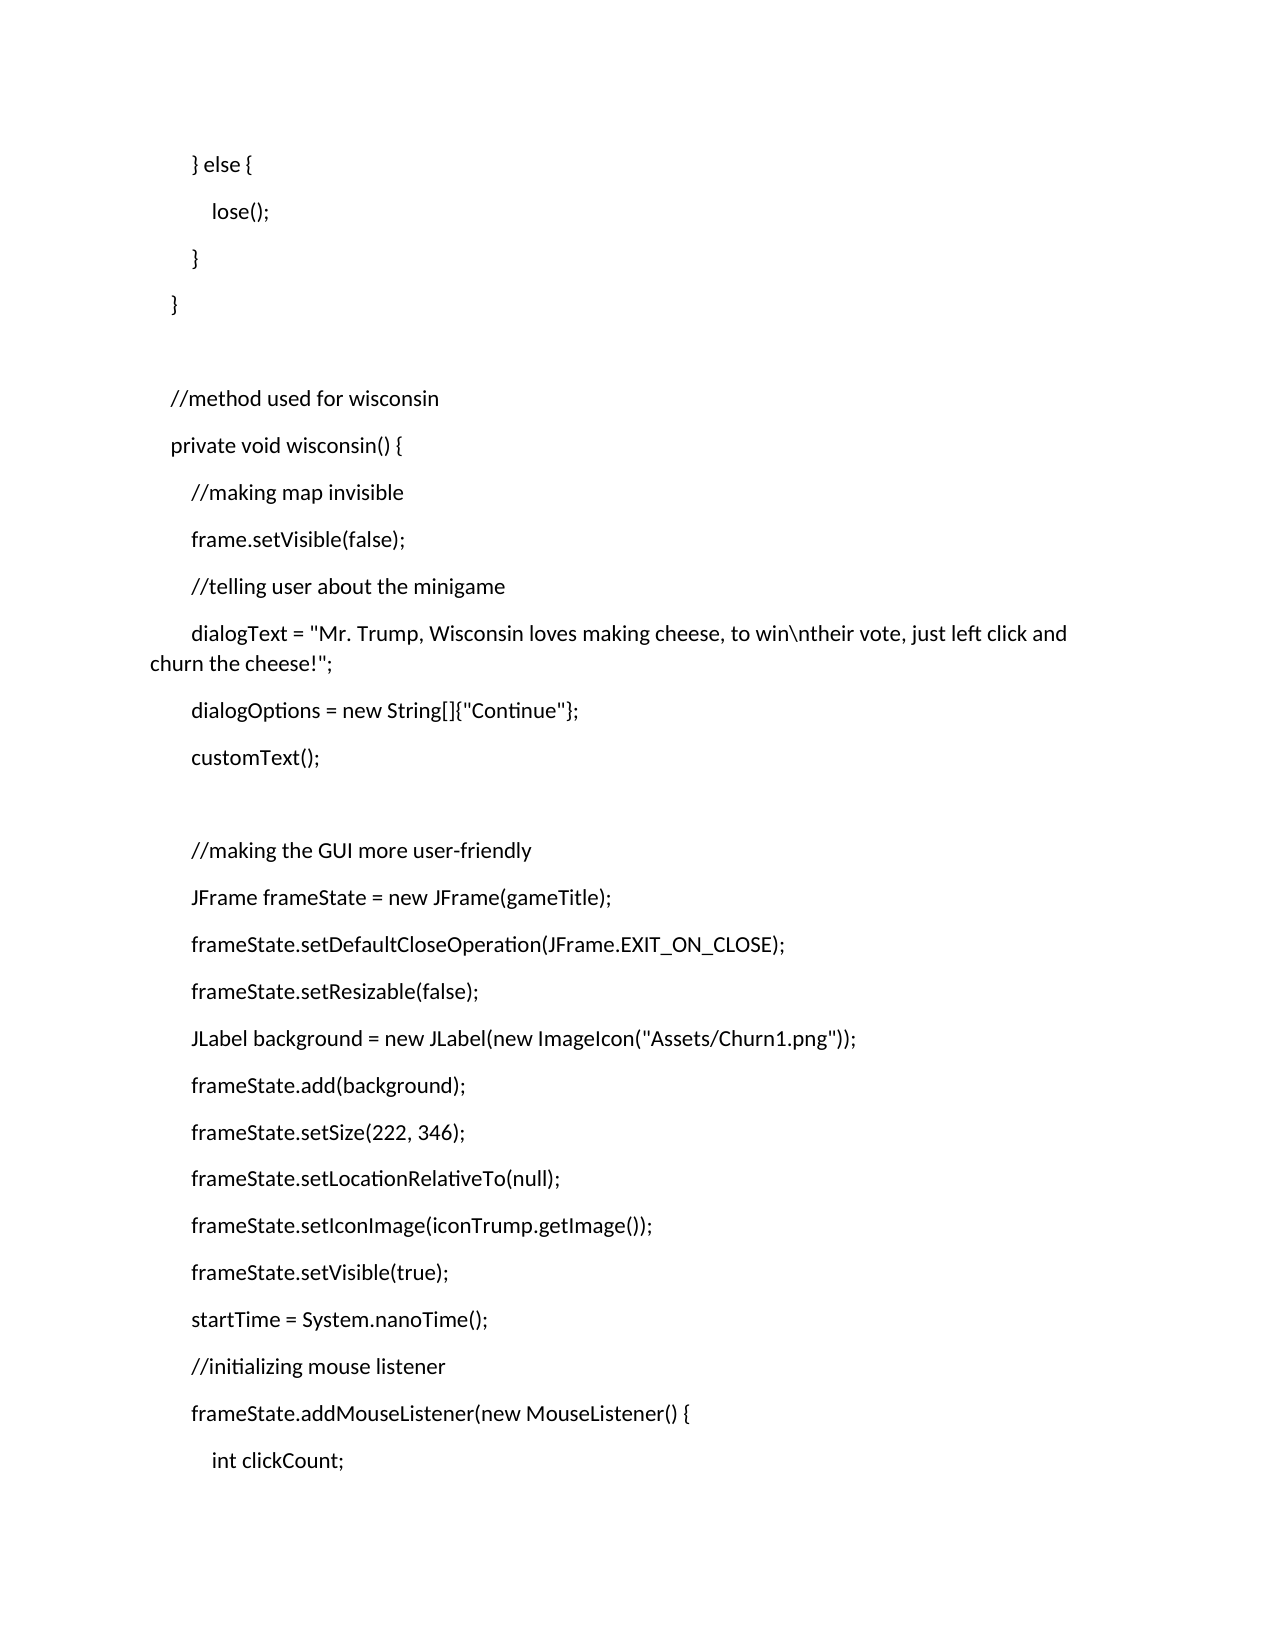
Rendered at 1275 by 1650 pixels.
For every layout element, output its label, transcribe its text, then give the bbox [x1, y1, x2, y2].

text dialogText = "Mr. Trump, Wisconsin loves making cheese, to win\ntheir vote, just left click and churn the cheese!"; [150, 619, 1125, 677]
text //making map invisible [150, 478, 1125, 506]
text } [150, 244, 1125, 272]
text frameState.setVisible(true); [150, 1258, 1125, 1286]
text int clickCount; [150, 1446, 1125, 1474]
text //method used for wisconsin [150, 384, 1125, 412]
text lose(); [150, 197, 1125, 225]
text frame.setVisible(false); [150, 525, 1125, 553]
text //making the GUI more user-friendly [150, 836, 1125, 864]
text //initializing mouse listener [150, 1352, 1125, 1380]
text dialogOptions = new String[]{"Continue"}; [150, 696, 1125, 724]
text frameState.setLocationRelativeTo(null); [150, 1164, 1125, 1193]
text frameState.setSize(222, 346); [150, 1118, 1125, 1146]
text frameState.setDefaultCloseOperation(JFrame.EXIT_ON_CLOSE); [150, 930, 1125, 958]
text JFrame frameState = new JFrame(gameTitle); [150, 883, 1125, 911]
text frameState.setIconImage(iconTrump.getImage()); [150, 1211, 1125, 1239]
text frameState.setResizable(false); [150, 977, 1125, 1005]
text frameState.addMouseListener(new MouseListener() { [150, 1399, 1125, 1427]
text private void wisconsin() { [150, 431, 1125, 459]
text frameState.add(background); [150, 1071, 1125, 1099]
text customText(); [150, 743, 1125, 771]
text JLabel background = new JLabel(new ImageIcon("Assets/Churn1.png")); [150, 1024, 1125, 1052]
text } else { [150, 150, 1125, 178]
text startTime = System.nanoTime(); [150, 1305, 1125, 1333]
text //telling user about the minigame [150, 572, 1125, 600]
text } [150, 291, 1125, 319]
